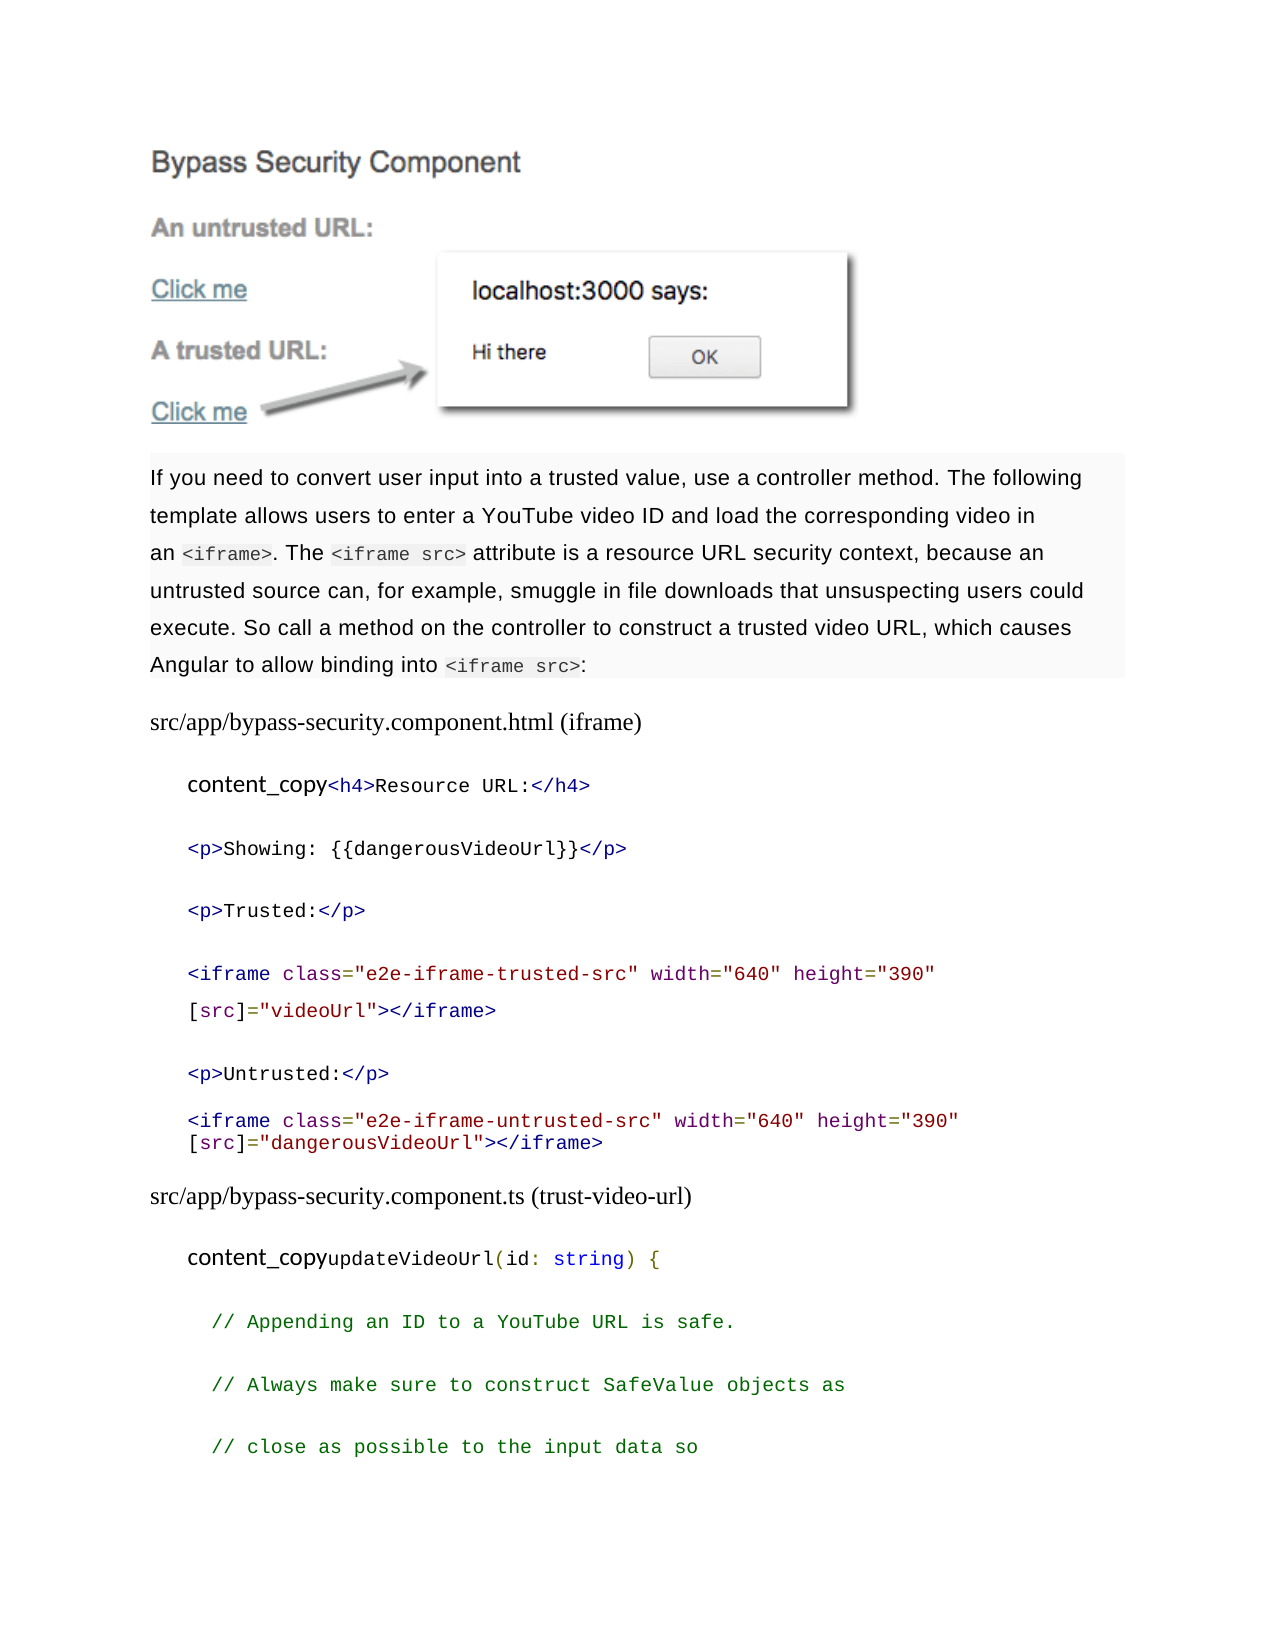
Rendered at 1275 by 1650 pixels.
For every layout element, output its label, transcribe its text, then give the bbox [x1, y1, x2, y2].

text // Always make sure to construct SafeValue objects as [187, 1359, 1087, 1397]
text // close as possible to the input data so [187, 1422, 1087, 1459]
text src/app/bypass-security.component.html (iframe) [150, 707, 1125, 736]
text <p>Trusted:</p> [187, 886, 1087, 923]
text content_copy<h4>Resource URL:</h4> [187, 761, 1087, 798]
text <iframe class="e2e-iframe-trusted-src" width="640" height="390" [src]="videoUrl"></iframe> [187, 948, 1087, 1023]
text <iframe class="e2e-iframe-untrusted-src" width="640" height="390" [src]="dangerousVideoUrl"></iframe> [187, 1111, 1087, 1156]
text If you need to convert user input into a trusted value, use a controller method. The following template allows users to enter a YouTube video ID and load the corresponding video in an <iframe>. The <iframe src> attribute is a resource URL security context, because an untrusted source can, for example, smuggle in file downloads that unsuspecting users could execute. So call a method on the controller to construct a trusted video URL, which causes Angular to allow binding into <iframe src>: [150, 453, 1125, 678]
text src/app/bypass-security.component.ts (trust-video-url) [150, 1181, 1125, 1209]
text <p>Untrusted:</p> [187, 1048, 1087, 1086]
text content_copyupdateVideoUrl(id: string) { [187, 1234, 1087, 1272]
text // Appending an ID to a YouTube URL is safe. [187, 1297, 1087, 1334]
text <p>Showing: {{dangerousVideoUrl}}</p> [187, 823, 1087, 861]
picture [150, 150, 859, 424]
